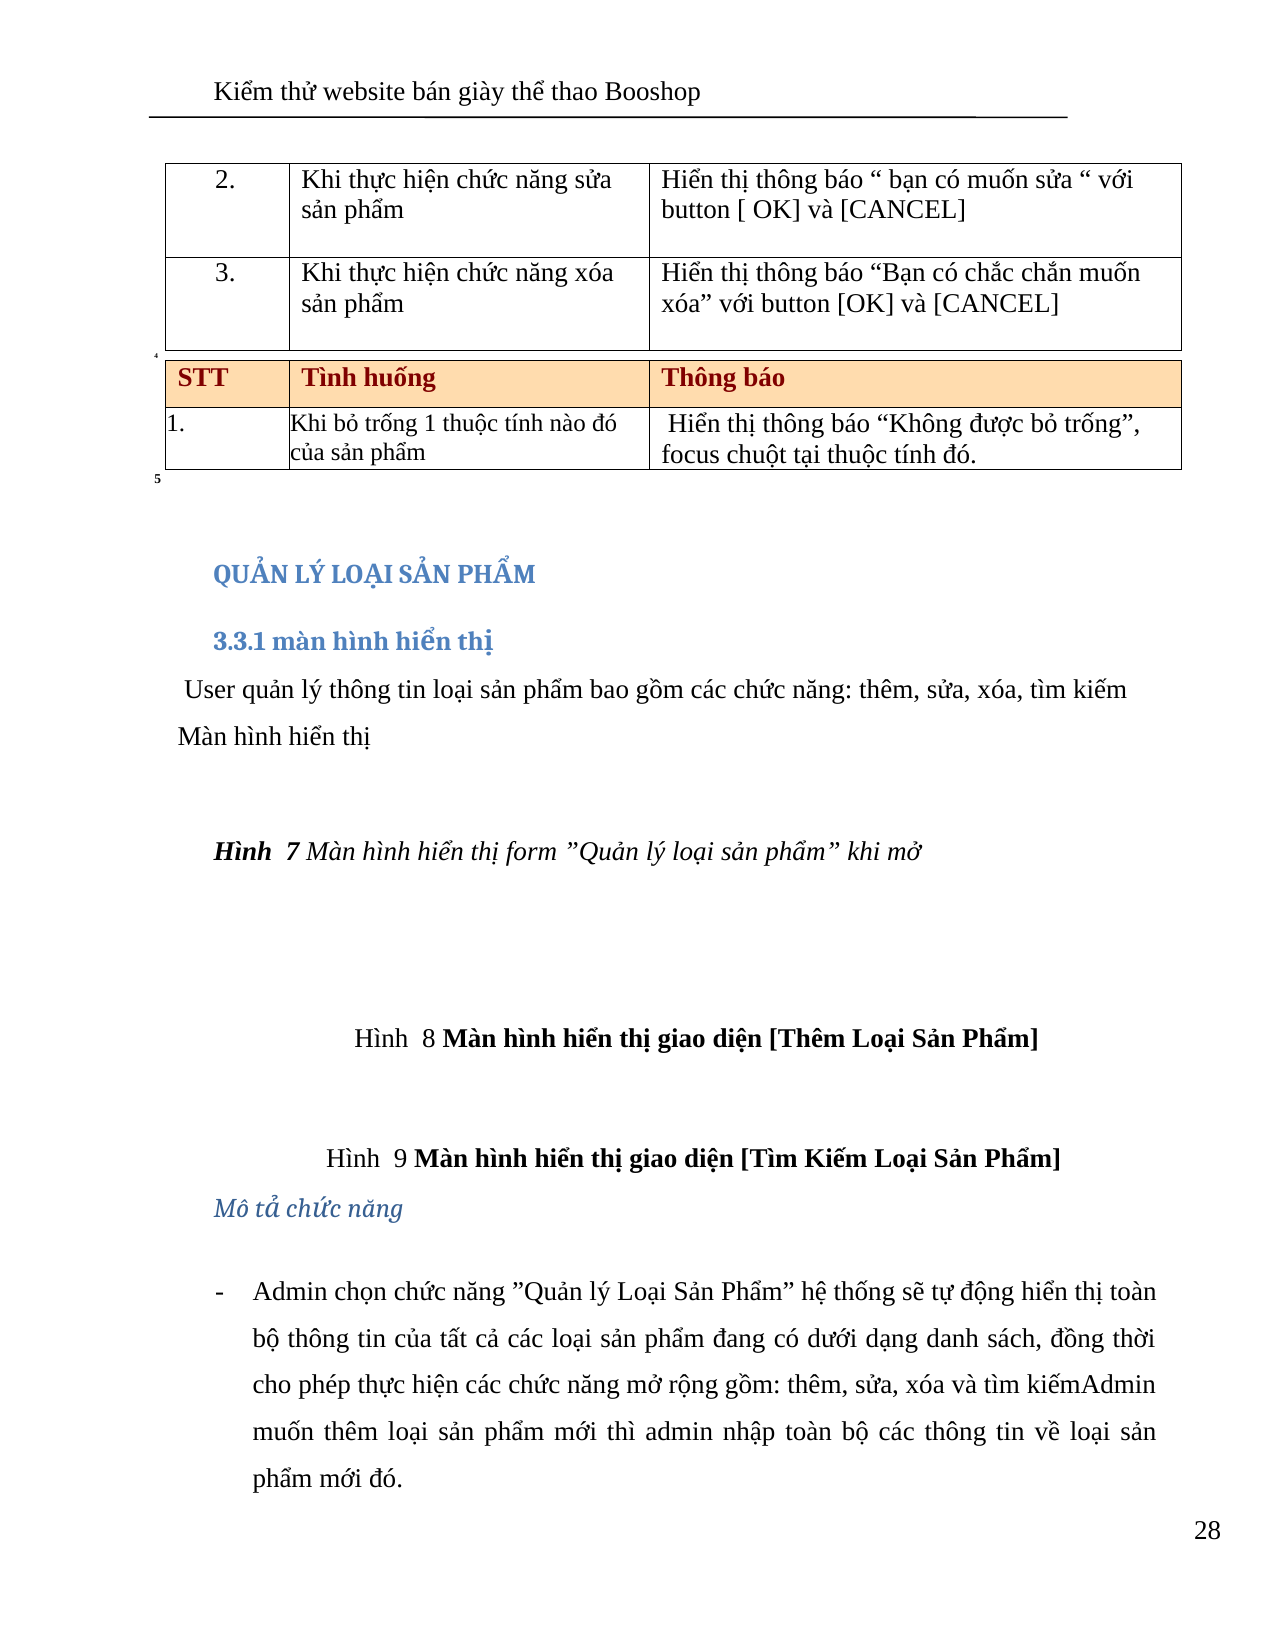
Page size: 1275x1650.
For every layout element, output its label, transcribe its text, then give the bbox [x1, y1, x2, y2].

table_cell Khi thực hiện chức năng sửa sản phẩm [290, 164, 649, 257]
table_header Thông báo [650, 361, 1181, 407]
subtitle QUẢN LÝ LOẠI SẢN PHẨM [154, 559, 1221, 590]
table_cell 2. [166, 164, 289, 257]
table_cell Hiển thị thông báo “Bạn có chắc chắn muốn xóa” với button [OK] và [CANCEL] [650, 258, 1181, 350]
table_cell Hiển thị thông báo “ bạn có muốn sửa “ với button [ OK] và [CANCEL] [650, 164, 1181, 257]
table_cell Khi bỏ trống 1 thuộc tính nào đó của sản phẩm [290, 408, 649, 469]
table_header Tình huống [290, 361, 649, 407]
table_header STT [166, 361, 289, 407]
text User quản lý thông tin loại sản phẩm bao gồm các chức năng: thêm, sửa, xóa, tìm kiếm Màn hình hiển thị [177, 673, 1178, 751]
list Admin chọn chức năng ”Quản lý Loại Sản Phẩm” hệ thống sẽ tự động hiển thị toàn bộ thông tin của tất cả các loại sản phẩm đang có dưới dạng danh sách, đồng thời cho phép thực hiện các chức năng mở rộng gồm: thêm, sửa, xóa và tìm kiếmAdmin muốn thêm loại sản phẩm mới thì admin nhập toàn bộ các thông tin về loại sản phẩm mới đó. [215, 1275, 1157, 1493]
table_cell Khi thực hiện chức năng xóa sản phẩm [290, 258, 649, 350]
table_cell 3. [166, 258, 289, 350]
subtitle 3.3.1 màn hình hiển thị [154, 626, 1221, 657]
table_cell 1. [166, 408, 289, 469]
table_cell Hiển thị thông báo “Không được bỏ trống”, focus chuột tại thuộc tính đó. [650, 408, 1181, 469]
subtitle Mô tả chức năng [154, 1193, 1221, 1224]
